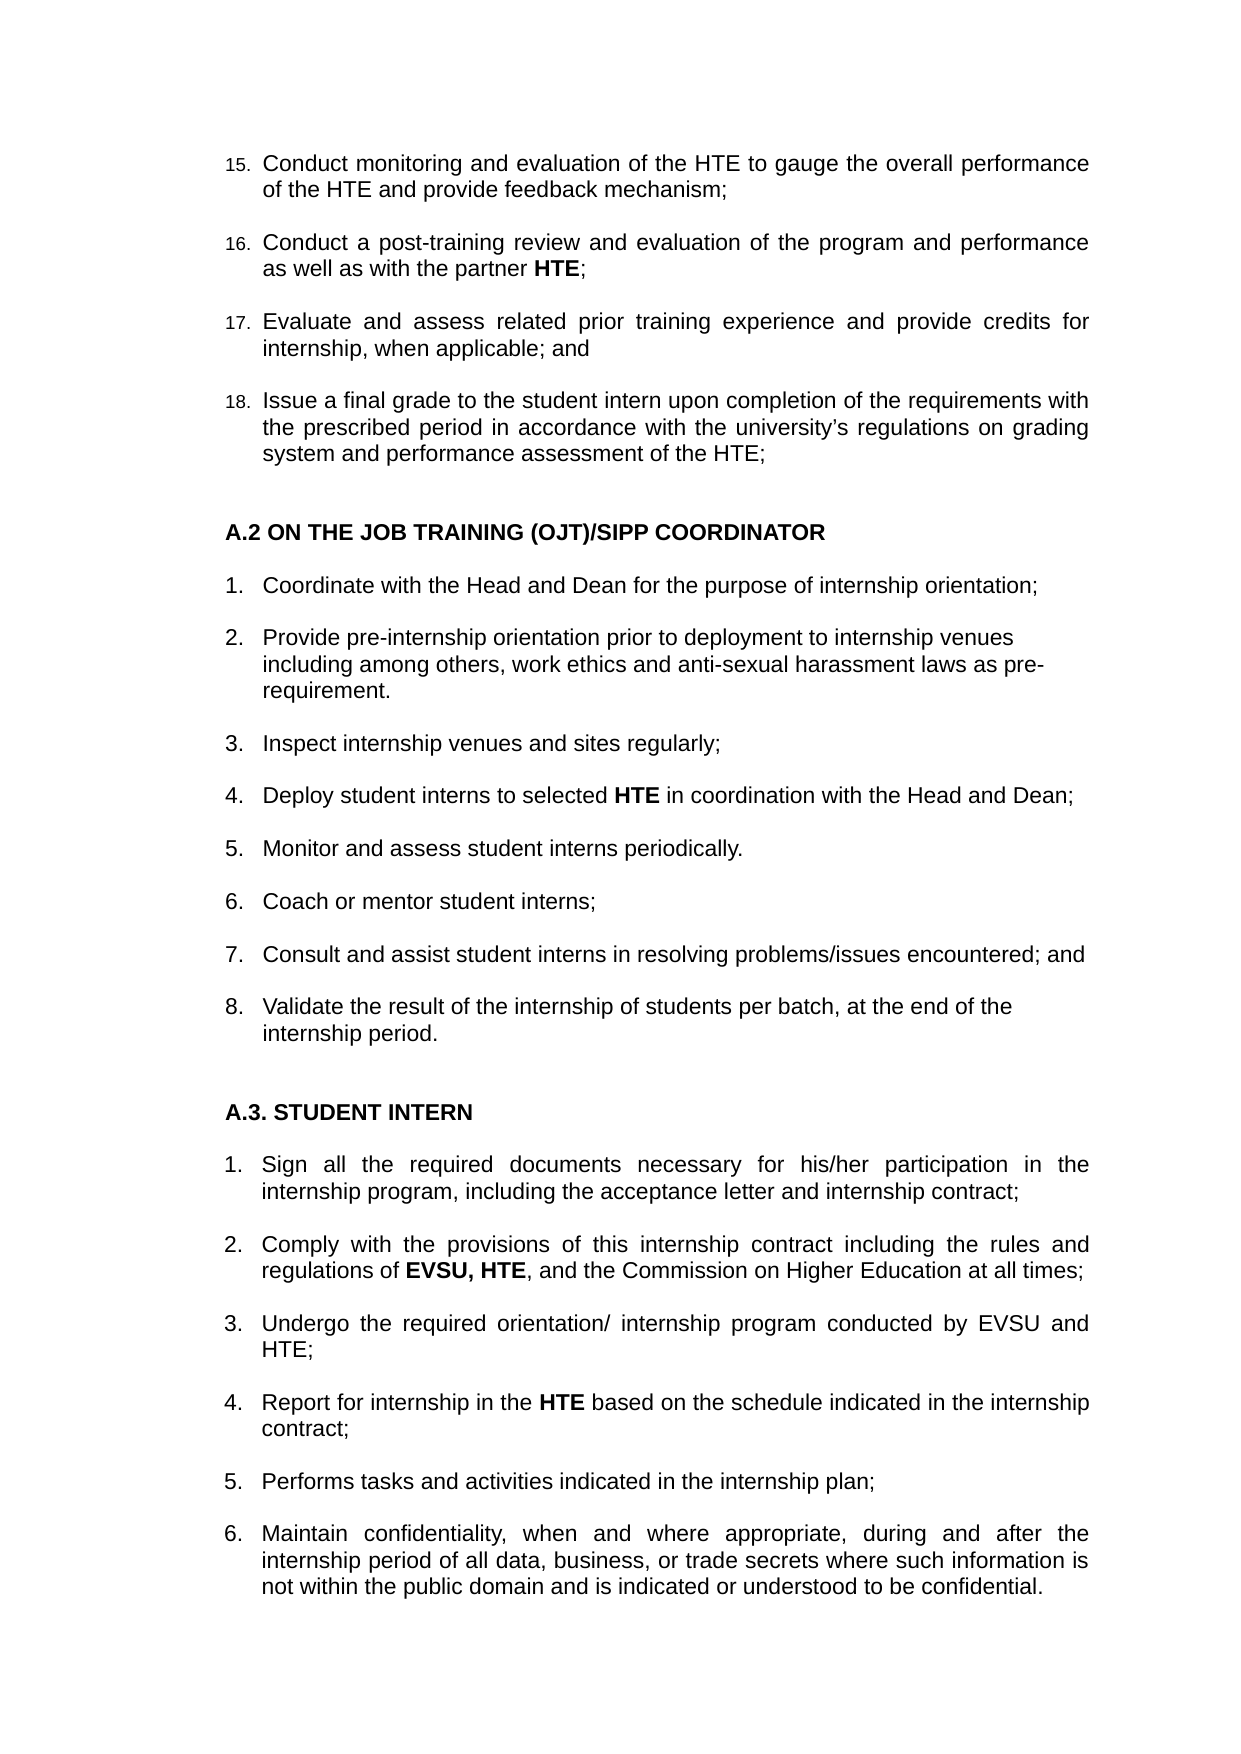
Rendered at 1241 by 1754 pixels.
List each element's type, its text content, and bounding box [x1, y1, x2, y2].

list Comply with the provisions of this internship contract including the rules and regulations of EVSU, HTE, and the Commission on Higher Education at all times; [224, 1231, 1090, 1283]
list Sign all the required documents necessary for his/her participation in the internship program, including the acceptance letter and internship contract; [224, 1151, 1090, 1204]
list Conduct a post-training review and evaluation of the program and performance as well as with the partner HTE; [225, 229, 1090, 282]
list Maintain confidentiality, when and where appropriate, during and after the internship period of all data, business, or trade secrets where such information is not within the public domain and is indicated or understood to be confidential. [224, 1520, 1090, 1599]
list Coordinate with the Head and Dean for the purpose of internship orientation; [225, 572, 1090, 598]
list Monitor and assess student interns periodically. [225, 835, 1090, 862]
list Provide pre-internship orientation prior to deployment to internship venues including among others, work ethics and anti-sexual harassment laws as pre-requirement. [225, 624, 1090, 703]
list Conduct monitoring and evaluation of the HTE to gauge the overall performance of the HTE and provide feedback mechanism; [225, 150, 1090, 203]
list Coach or mentor student interns; [225, 888, 1090, 914]
list Validate the result of the internship of students per batch, at the end of the internship period. [225, 993, 1090, 1046]
list Performs tasks and activities indicated in the internship plan; [224, 1468, 1090, 1494]
list Undergo the required orientation/ internship program conducted by EVSU and HTE; [224, 1309, 1090, 1362]
list Inspect internship venues and sites regularly; [225, 730, 1090, 756]
list Evaluate and assess related prior training experience and provide credits for internship, when applicable; and [225, 308, 1090, 361]
text A.2 ON THE JOB TRAINING (OJT)/SIPP COORDINATOR [150, 519, 1090, 545]
list Deploy student interns to selected HTE in coordination with the Head and Dean; [225, 782, 1090, 809]
list Report for internship in the HTE based on the schedule indicated in the internship contract; [224, 1389, 1090, 1441]
list Issue a final grade to the student intern upon completion of the requirements with the prescribed period in accordance with the university’s regulations on grading system and performance assessment of the HTE; [225, 387, 1090, 466]
list Consult and assist student interns in resolving problems/issues encountered; and [225, 941, 1090, 967]
text A.3. STUDENT INTERN [225, 1099, 1090, 1125]
